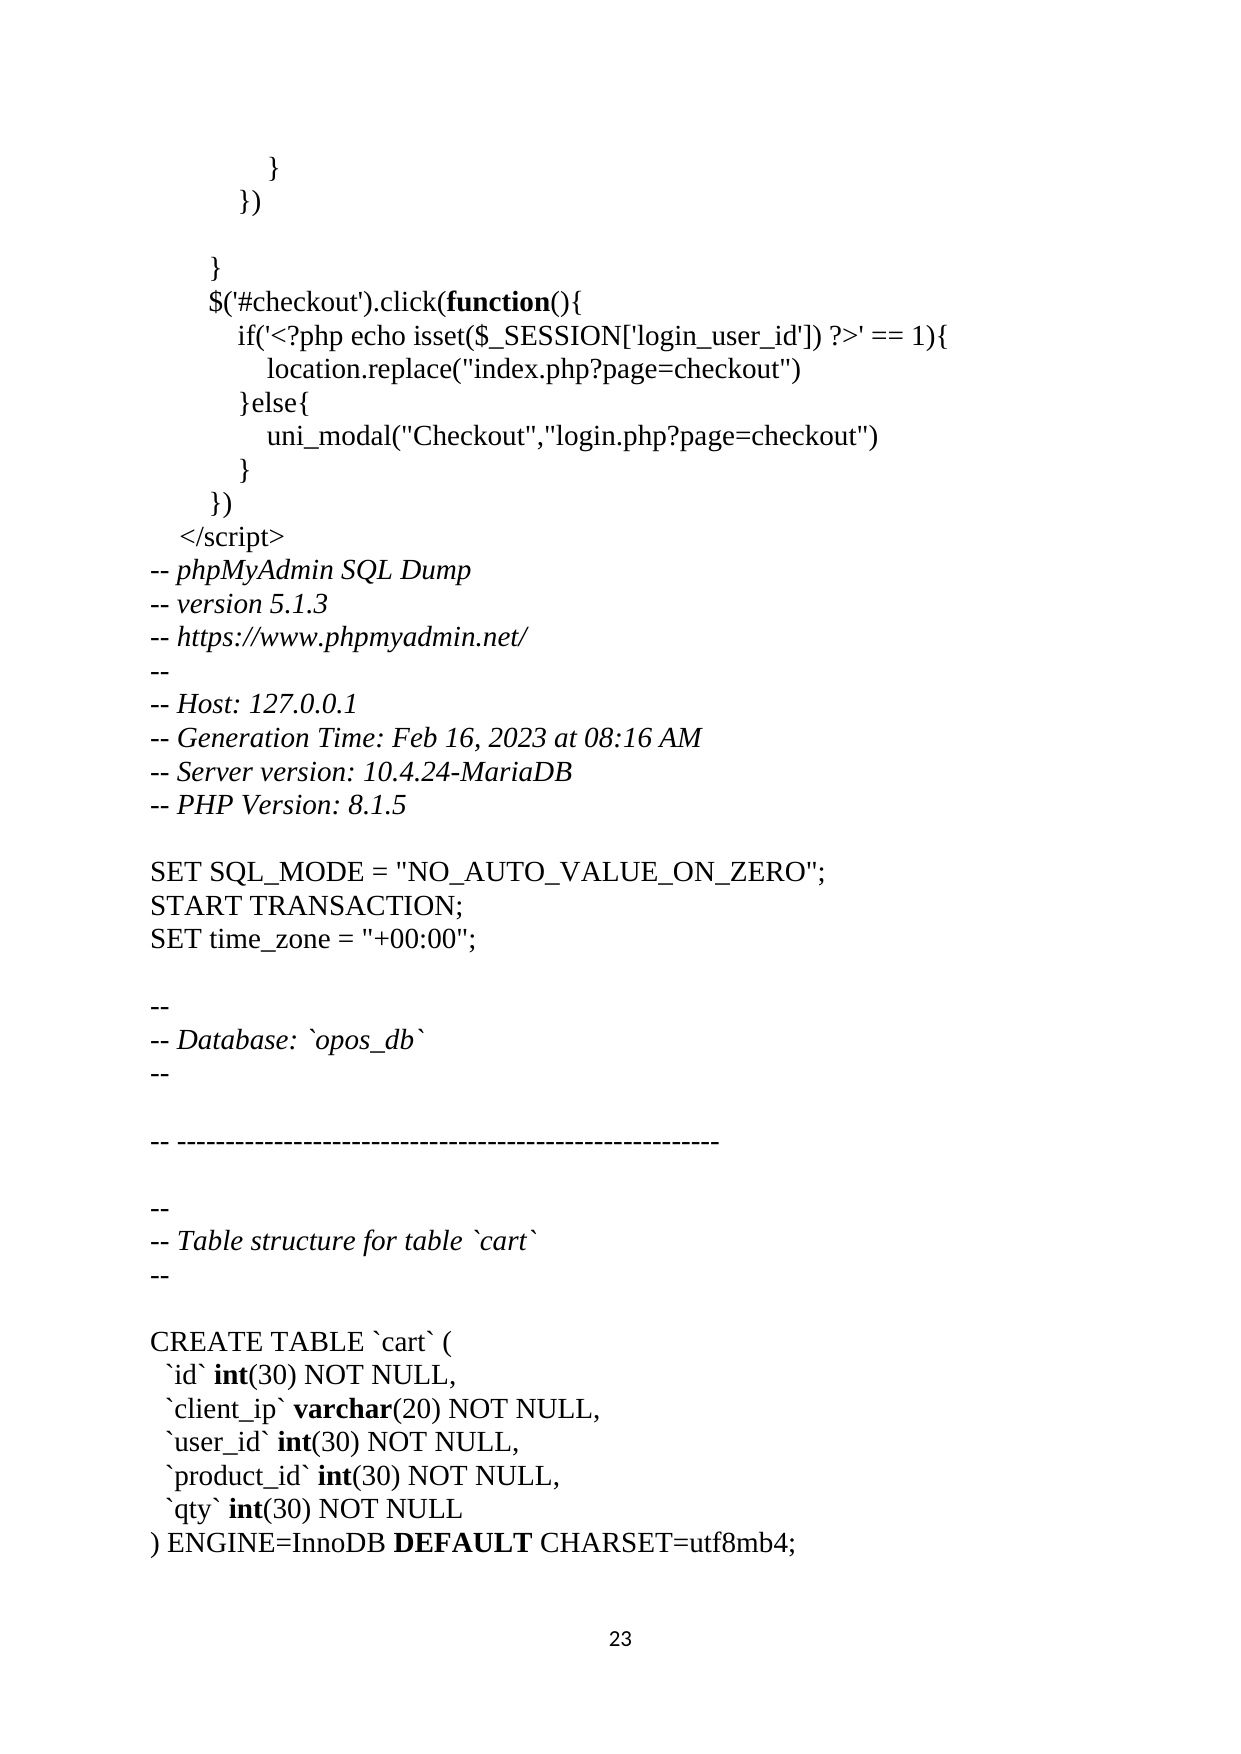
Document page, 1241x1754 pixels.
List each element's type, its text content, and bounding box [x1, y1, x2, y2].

text uni_modal("Checkout","login.php?page=checkout") [150, 418, 1090, 452]
text } [150, 452, 1090, 485]
text -- phpMyAdmin SQL Dump [150, 552, 1090, 586]
text `client_ip` varchar(20) NOT NULL, [150, 1391, 1090, 1424]
text }else{ [150, 385, 1090, 418]
text -- [150, 653, 1090, 687]
text -- Generation Time: Feb 16, 2023 at 08:16 AM [150, 720, 1090, 754]
text $('#checkout').click(function(){ [150, 284, 1090, 318]
text -- PHP Version: 8.1.5 [150, 787, 1090, 821]
text `user_id` int(30) NOT NULL, [150, 1424, 1090, 1458]
text `qty` int(30) NOT NULL [150, 1492, 1090, 1525]
text } [150, 251, 1090, 284]
text SET SQL_MODE = "NO_AUTO_VALUE_ON_ZERO"; [150, 854, 1090, 888]
text -- [150, 1190, 1090, 1223]
text }) [150, 485, 1090, 519]
text if('<?php echo isset($_SESSION['login_user_id']) ?>' == 1){ [150, 318, 1090, 351]
text -- [150, 1056, 1090, 1089]
text -- Host: 127.0.0.1 [150, 687, 1090, 720]
text ) ENGINE=InnoDB DEFAULT CHARSET=utf8mb4; [150, 1525, 1090, 1559]
text -- Server version: 10.4.24-MariaDB [150, 754, 1090, 787]
text START TRANSACTION; [150, 888, 1090, 921]
text -- -------------------------------------------------------- [150, 1123, 1090, 1156]
text `product_id` int(30) NOT NULL, [150, 1458, 1090, 1492]
text } [150, 150, 1090, 183]
text -- https://www.phpmyadmin.net/ [150, 619, 1090, 653]
text -- Table structure for table `cart` [150, 1223, 1090, 1257]
text CREATE TABLE `cart` ( [150, 1324, 1090, 1357]
text -- Database: `opos_db` [150, 1022, 1090, 1056]
text `id` int(30) NOT NULL, [150, 1357, 1090, 1391]
text -- [150, 988, 1090, 1022]
text SET time_zone = "+00:00"; [150, 921, 1090, 955]
text location.replace("index.php?page=checkout") [150, 351, 1090, 385]
text -- [150, 1257, 1090, 1290]
text }) [150, 183, 1090, 217]
text -- version 5.1.3 [150, 586, 1090, 619]
text </script> [150, 519, 1090, 552]
